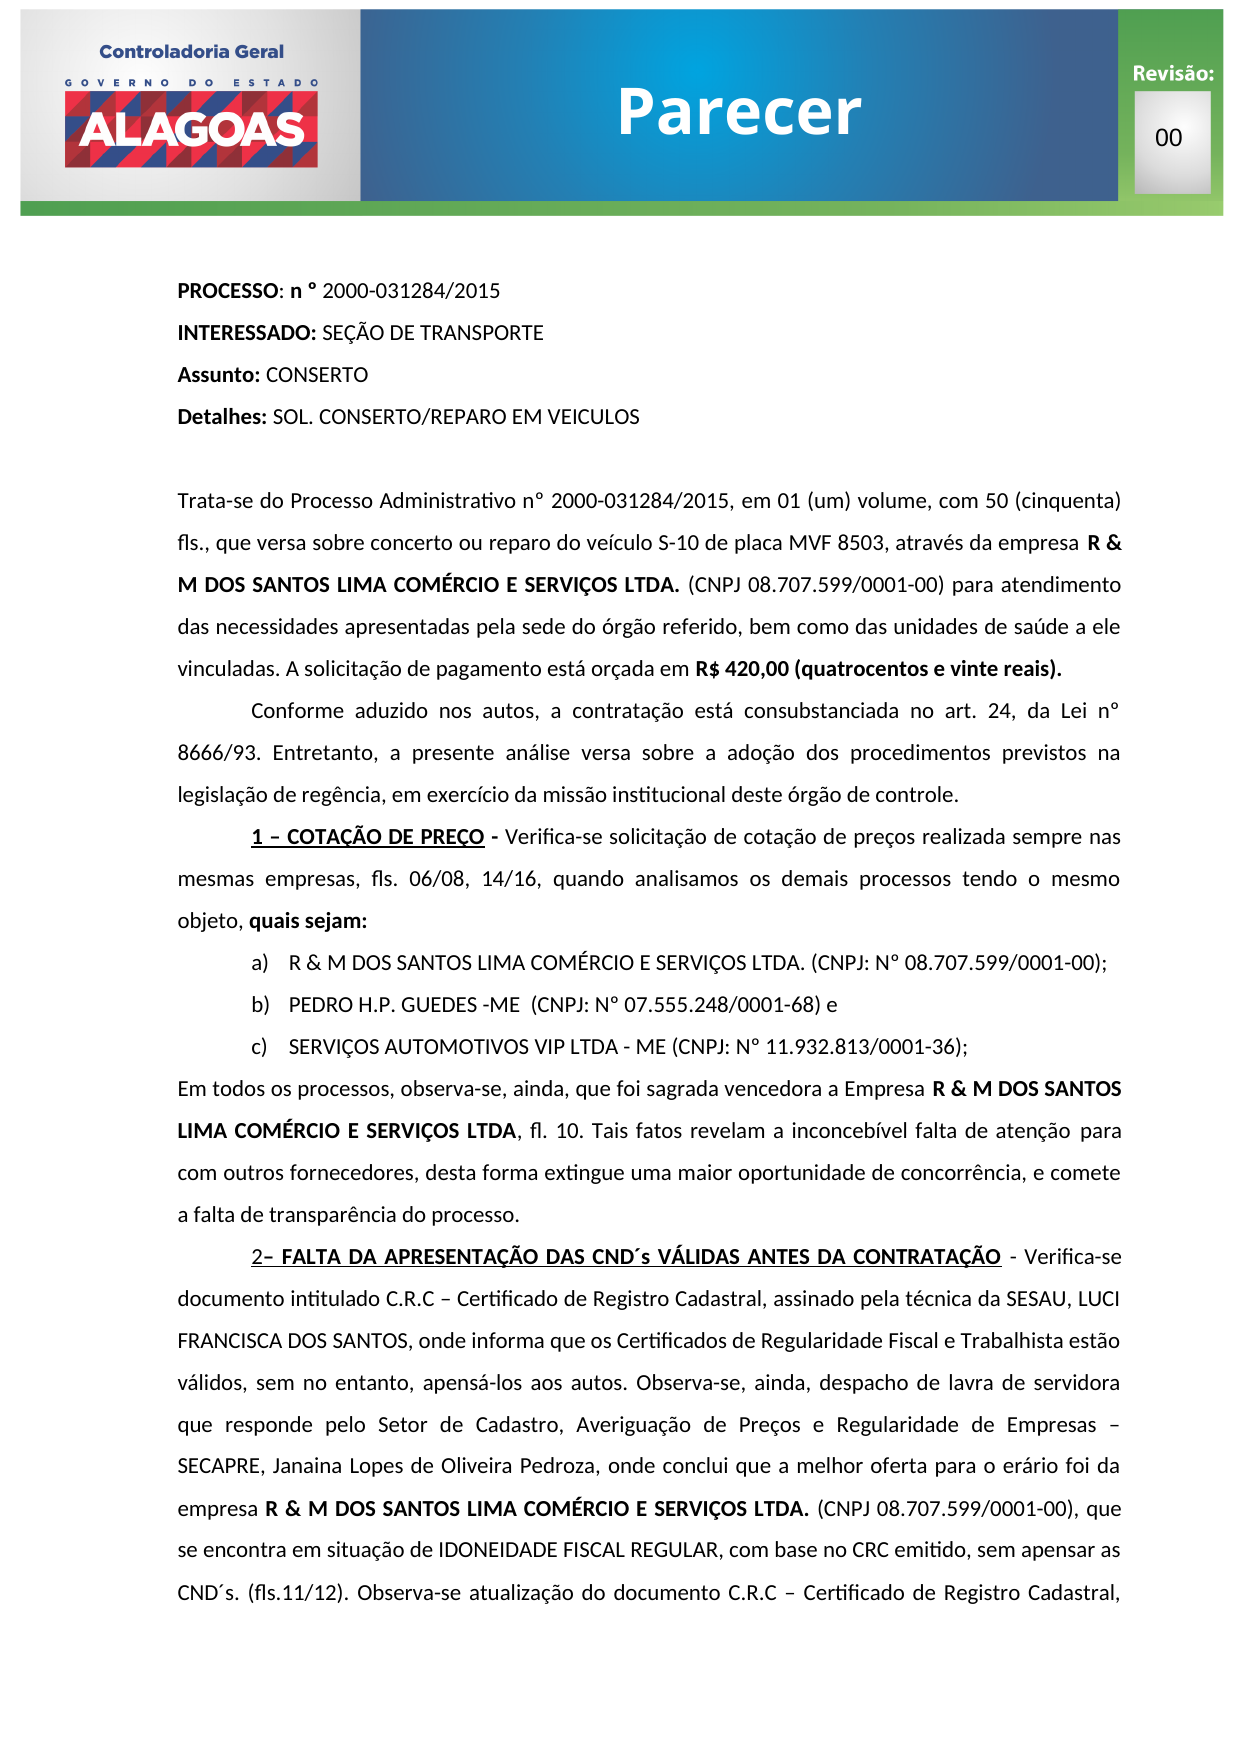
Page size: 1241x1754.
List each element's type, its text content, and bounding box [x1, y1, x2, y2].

text Trata-se do Processo Administrativo nº 2000-031284/2015, em 01 (um) volume, com 50 (cinquenta) fls., que versa sobre concerto ou reparo do veículo S-10 de placa MVF 8503, através da empresa R & M DOS SANTOS LIMA COMÉRCIO E SERVIÇOS LTDA. (CNPJ 08.707.599/0001-00) para atendimento das necessidades apresentadas pela sede do órgão referido, bem como das unidades de saúde a ele vinculadas. A solicitação de pagamento está orçada em R$ 420,00 (quatrocentos e vinte reais). [177, 486, 1122, 682]
text PROCESSO: n º 2000-031284/2015 [177, 276, 1122, 304]
text Detalhes: SOL. CONSERTO/REPARO EM VEICULOS [177, 402, 1122, 430]
list SERVIÇOS AUTOMOTIVOS VIP LTDA - ME (CNPJ: Nº 11.932.813/0001-36); [251, 1032, 1122, 1060]
list PEDRO H.P. GUEDES -ME (CNPJ: Nº 07.555.248/0001-68) e [251, 990, 1122, 1018]
picture [20, 9, 1224, 216]
text Conforme aduzido nos autos, a contratação está consubstanciada no art. 24, da Lei nº 8666/93. Entretanto, a presente análise versa sobre a adoção dos procedimentos previstos na legislação de regência, em exercício da missão institucional deste órgão de controle. [177, 696, 1122, 808]
text 1 – COTAÇÃO DE PREÇO - Verifica-se solicitação de cotação de preços realizada sempre nas mesmas empresas, fls. 06/08, 14/16, quando analisamos os demais processos tendo o mesmo objeto, quais sejam: [177, 822, 1122, 934]
list R & M DOS SANTOS LIMA COMÉRCIO E SERVIÇOS LTDA. (CNPJ: Nº 08.707.599/0001-00); [251, 948, 1122, 976]
text INTERESSADO: SEÇÃO DE TRANSPORTE [177, 318, 1122, 346]
text Em todos os processos, observa-se, ainda, que foi sagrada vencedora a Empresa R & M DOS SANTOS LIMA COMÉRCIO E SERVIÇOS LTDA, fl. 10. Tais fatos revelam a inconcebível falta de atenção para com outros fornecedores, desta forma extingue uma maior oportunidade de concorrência, e comete a falta de transparência do processo. [177, 1074, 1122, 1228]
text Assunto: CONSERTO [177, 360, 1122, 388]
